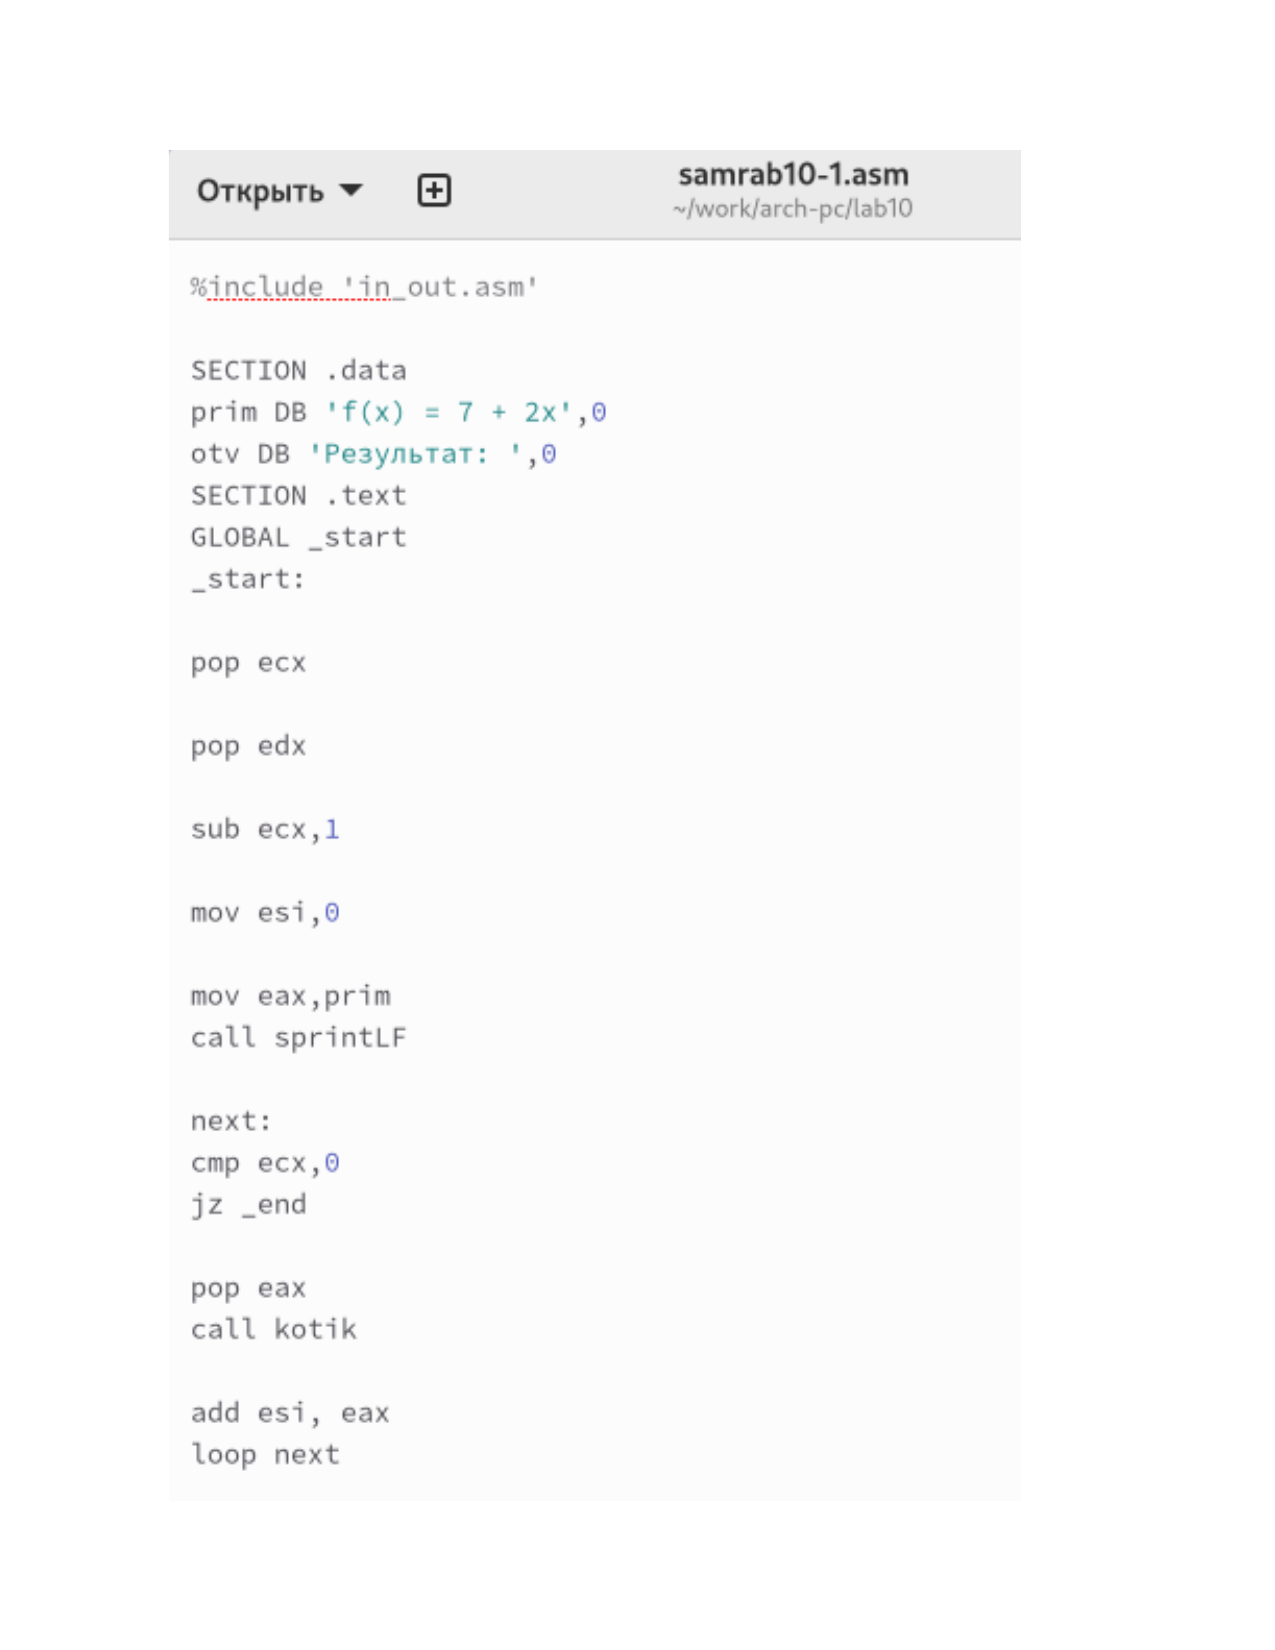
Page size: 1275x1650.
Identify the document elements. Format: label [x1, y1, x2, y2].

picture [168, 150, 1021, 1501]
